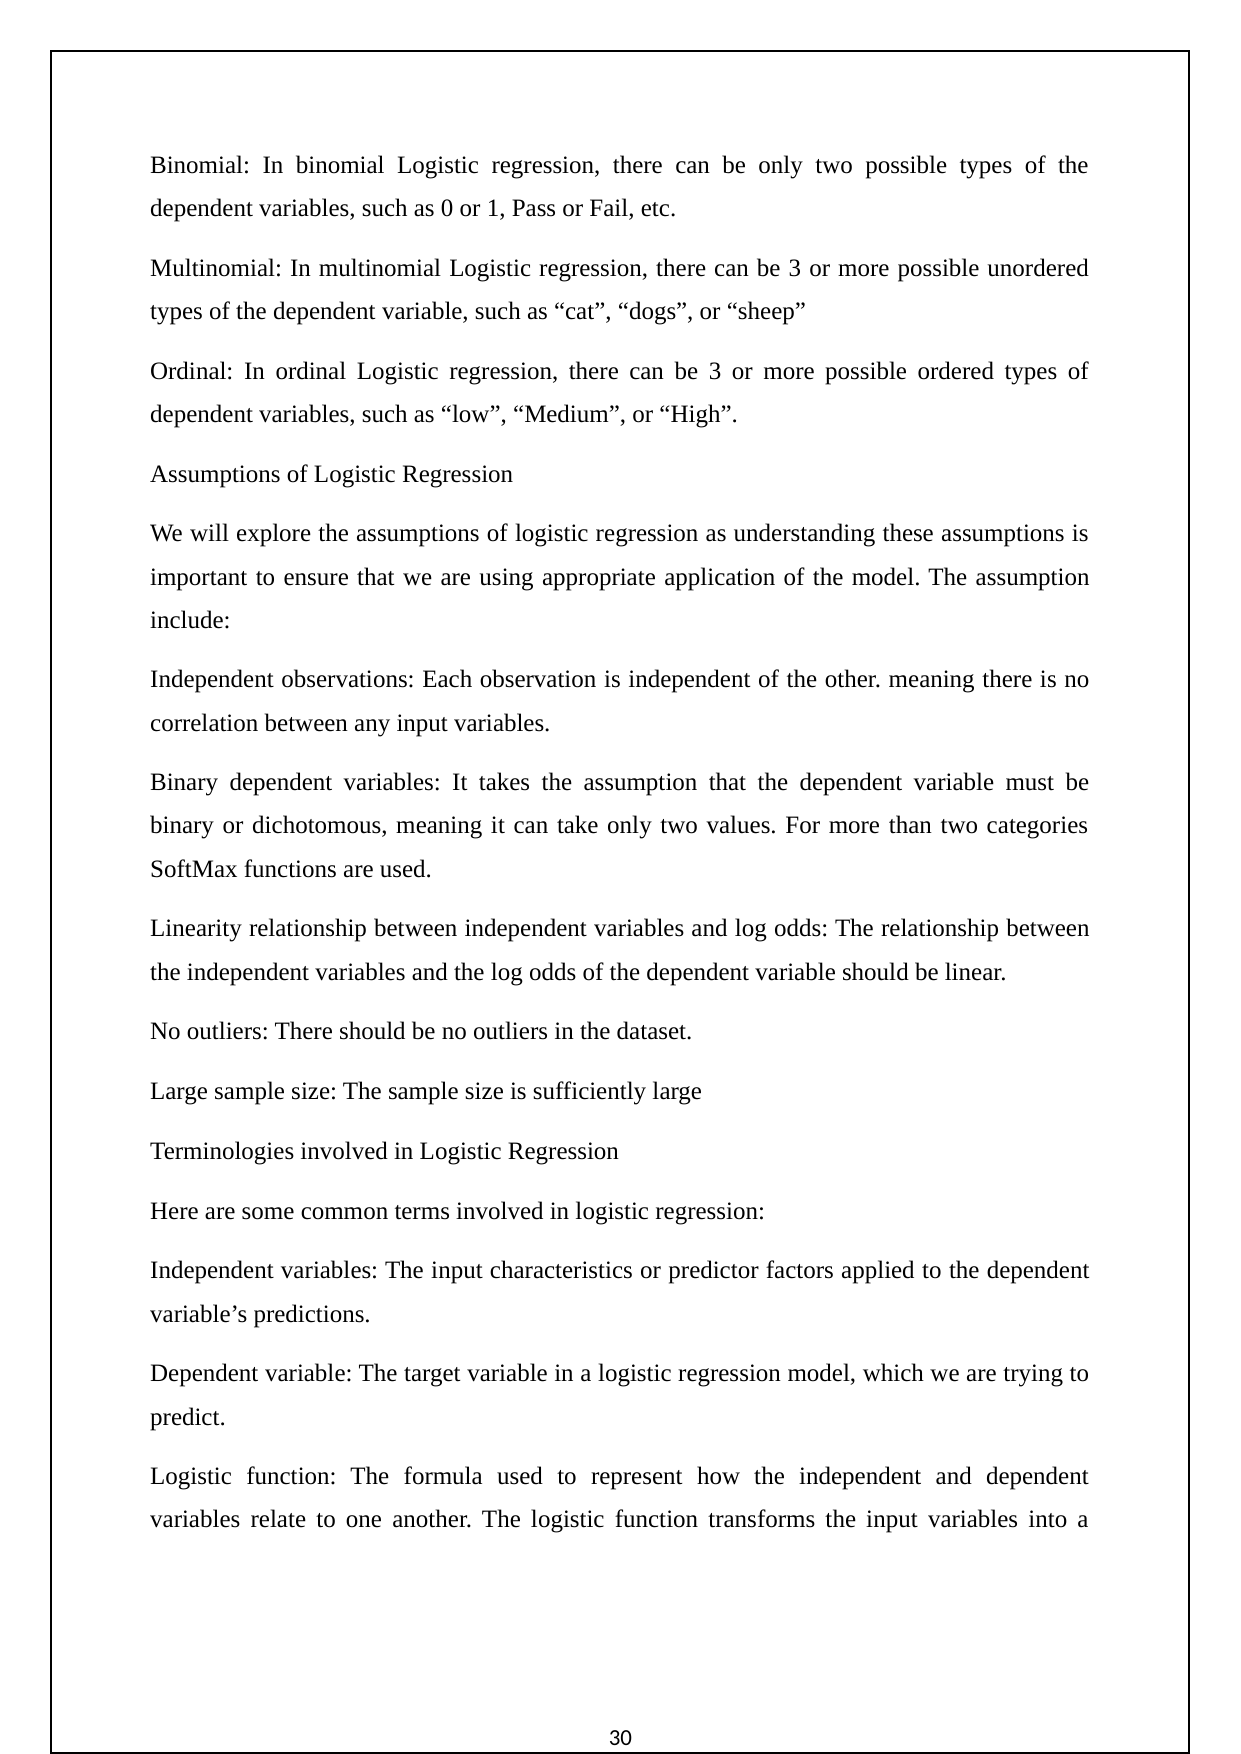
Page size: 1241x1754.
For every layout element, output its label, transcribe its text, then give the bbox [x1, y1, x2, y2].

text No outliers: There should be no outliers in the dataset. [150, 1016, 1090, 1045]
text Here are some common terms involved in logistic regression: [150, 1196, 1090, 1224]
text Large sample size: The sample size is sufficiently large [150, 1076, 1090, 1105]
text Binomial: In binomial Logistic regression, there can be only two possible types of the dependent variables, such as 0 or 1, Pass or Fail, etc. [150, 150, 1090, 222]
text Multinomial: In multinomial Logistic regression, there can be 3 or more possible unordered types of the dependent variable, such as “cat”, “dogs”, or “sheep” [150, 253, 1090, 325]
text Binary dependent variables: It takes the assumption that the dependent variable must be binary or dichotomous, meaning it can take only two values. For more than two categories SoftMax functions are used. [150, 767, 1090, 882]
text Dependent variable: The target variable in a logistic regression model, which we are trying to predict. [150, 1358, 1090, 1430]
text Ordinal: In ordinal Logistic regression, there can be 3 or more possible ordered types of dependent variables, such as “low”, “Medium”, or “High”. [150, 356, 1090, 428]
text Independent observations: Each observation is independent of the other. meaning there is no correlation between any input variables. [150, 664, 1090, 736]
text Assumptions of Logistic Regression [150, 459, 1090, 487]
text Terminologies involved in Logistic Regression [150, 1136, 1090, 1165]
text Linearity relationship between independent variables and log odds: The relationship between the independent variables and the log odds of the dependent variable should be linear. [150, 913, 1090, 985]
text We will explore the assumptions of logistic regression as understanding these assumptions is important to ensure that we are using appropriate application of the model. The assumption include: [150, 518, 1090, 633]
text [150, 1461, 1090, 1533]
text Independent variables: The input characteristics or predictor factors applied to the dependent variable’s predictions. [150, 1256, 1090, 1327]
